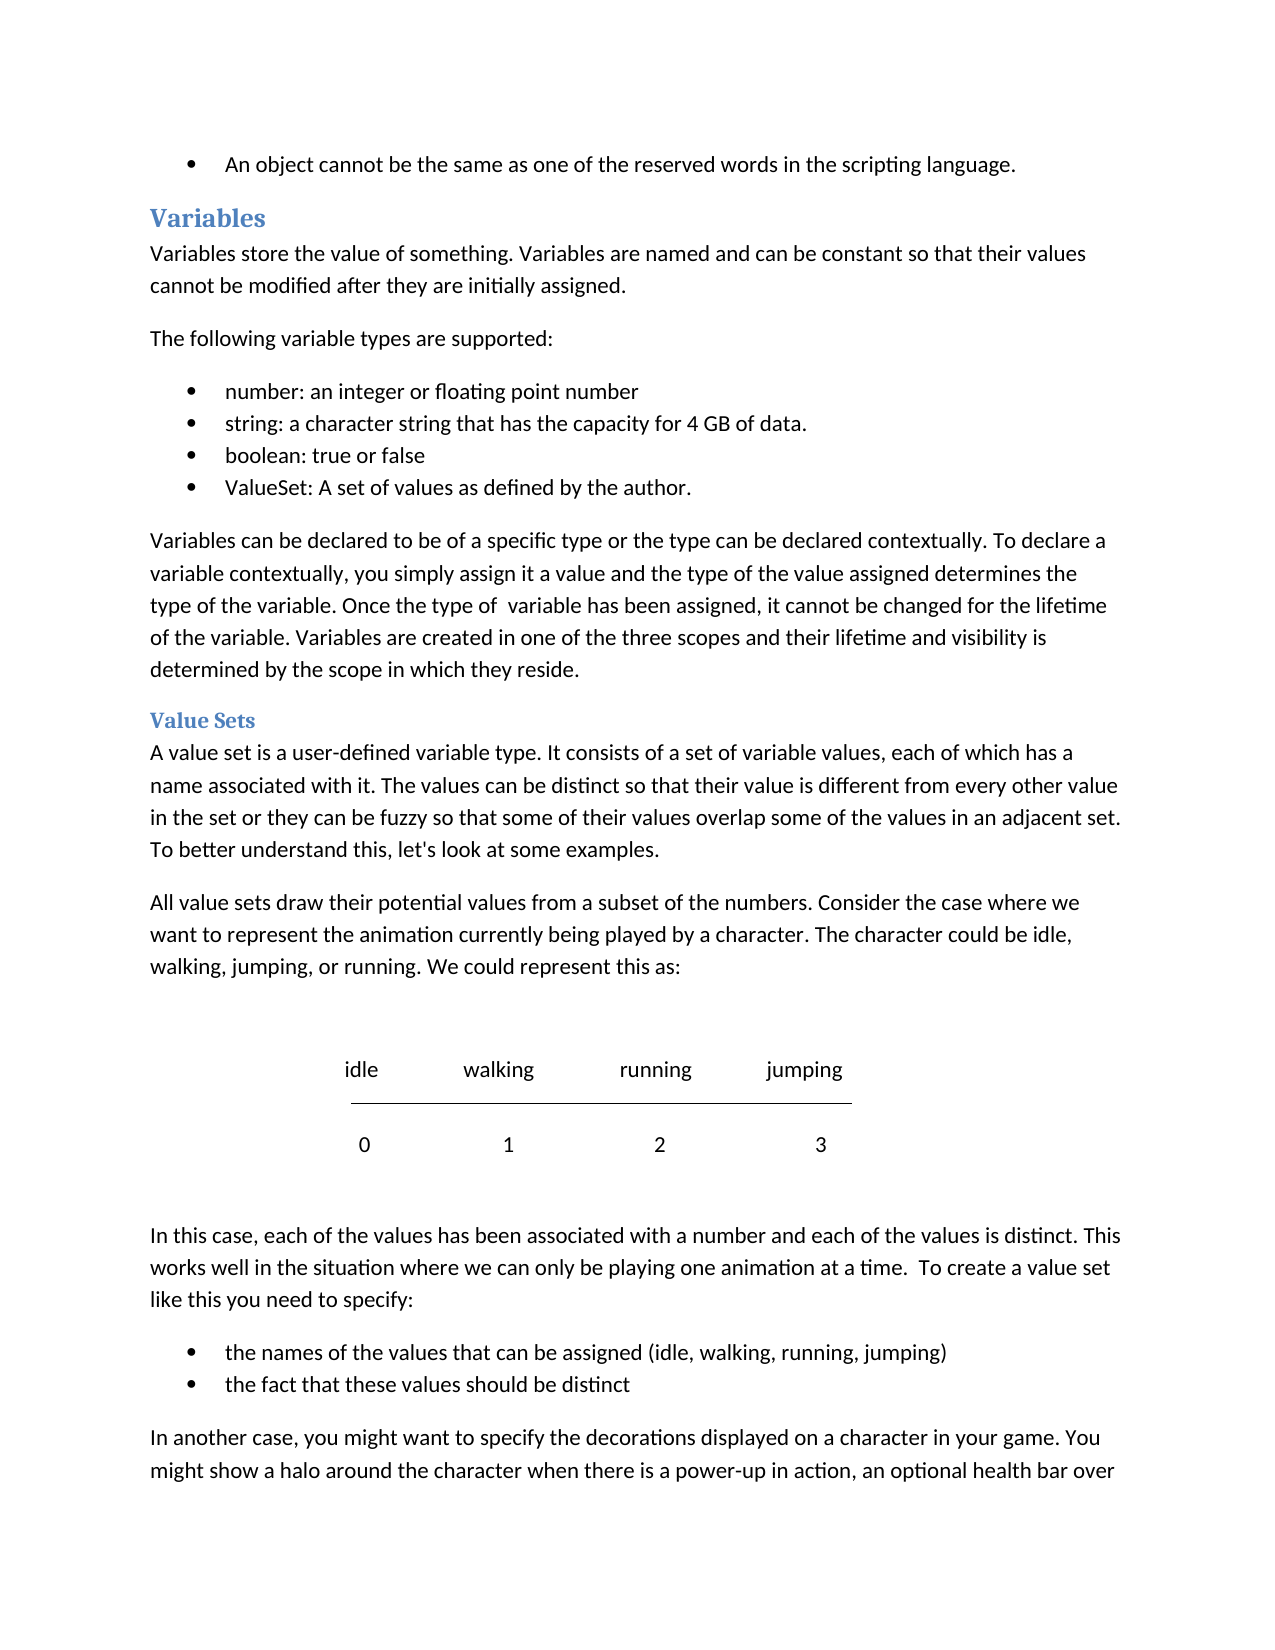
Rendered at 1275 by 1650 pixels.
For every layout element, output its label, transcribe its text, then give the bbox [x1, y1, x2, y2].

text Variables can be declared to be of a specific type or the type can be declared contextually. To declare a variable contextually, you simply assign it a value and the type of the value assigned determines the type of the variable. Once the type of variable has been assigned, it cannot be changed for the lifetime of the variable. Variables are created in one of the three scopes and their lifetime and visibility is determined by the scope in which they reside. [150, 527, 1125, 683]
subtitle Value Sets [150, 708, 1125, 735]
subtitle Variables [150, 203, 1125, 234]
list ValueSet: A set of values as defined by the author. [187, 473, 1125, 502]
list the fact that these values should be distinct [187, 1371, 1125, 1398]
text Variables store the value of something. Variables are named and can be constant so that their values cannot be modified after they are initially assigned. [150, 239, 1125, 299]
list string: a character string that has the capacity for 4 GB of data. [187, 409, 1125, 437]
text All value sets draw their potential values from a subset of the numbers. Consider the case where we want to represent the animation currently being played by a character. The character could be idle, walking, jumping, or running. We could represent this as: [150, 888, 1125, 981]
text The following variable types are supported: [150, 324, 1125, 352]
text A value set is a user-defined variable type. It consists of a set of variable values, each of which has a name associated with it. The values can be distinct so that their value is different from every other value in the set or they can be fuzzy so that some of their values overlap some of the values in an adjacent set. To better understand this, let's look at some examples. [150, 738, 1125, 863]
list An object cannot be the same as one of the reserved words in the scripting language. [187, 150, 1125, 178]
list the names of the values that can be assigned (idle, walking, running, jumping) [187, 1338, 1125, 1366]
text In this case, each of the values has been associated with a number and each of the values is distinct. This works well in the situation where we can only be playing one animation at a time. To create a value set like this you need to specify: [150, 1221, 1125, 1313]
list number: an integer or floating point number [187, 377, 1125, 405]
list boolean: true or false [187, 441, 1125, 469]
